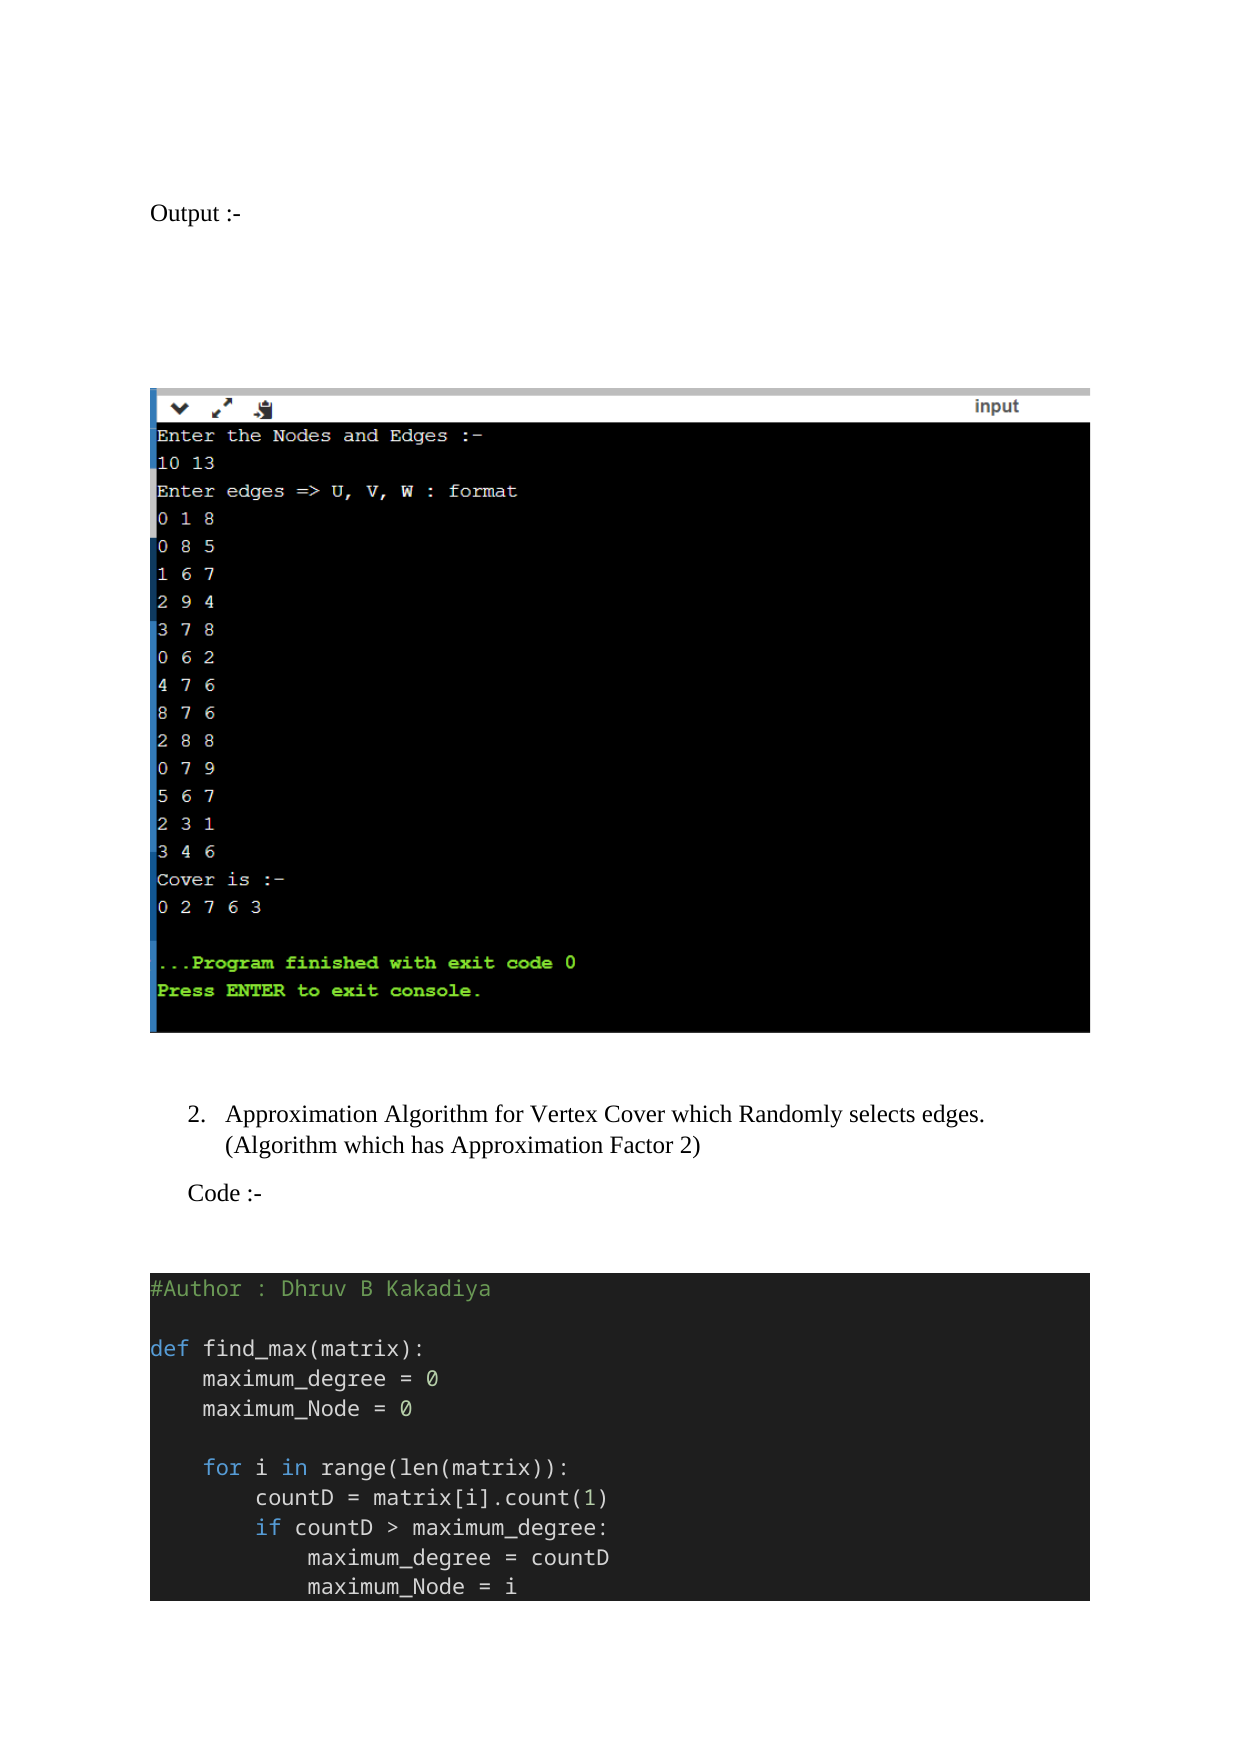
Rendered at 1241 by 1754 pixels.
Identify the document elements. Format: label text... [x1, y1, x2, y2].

text maximum_degree = 0 [150, 1363, 1090, 1392]
text maximum_Node = i [150, 1571, 1090, 1601]
text countD = matrix[i].count(1) [150, 1482, 1090, 1512]
list (Algorithm which has Approximation Factor 2) [225, 1130, 1090, 1159]
text maximum_degree = countD [150, 1541, 1090, 1571]
picture [150, 388, 1091, 1033]
list Approximation Algorithm for Vertex Cover which Randomly selects edges. [187, 1099, 1090, 1128]
text Code :- [150, 1178, 1090, 1207]
text maximum_Node = 0 [150, 1392, 1090, 1422]
text if countD > maximum_degree: [150, 1512, 1090, 1541]
text Output :- [150, 198, 1090, 226]
text for i in range(len(matrix)): [150, 1452, 1090, 1482]
text def find_max(matrix): [150, 1333, 1090, 1363]
text #Author : Dhruv B Kakadiya [150, 1273, 1090, 1303]
